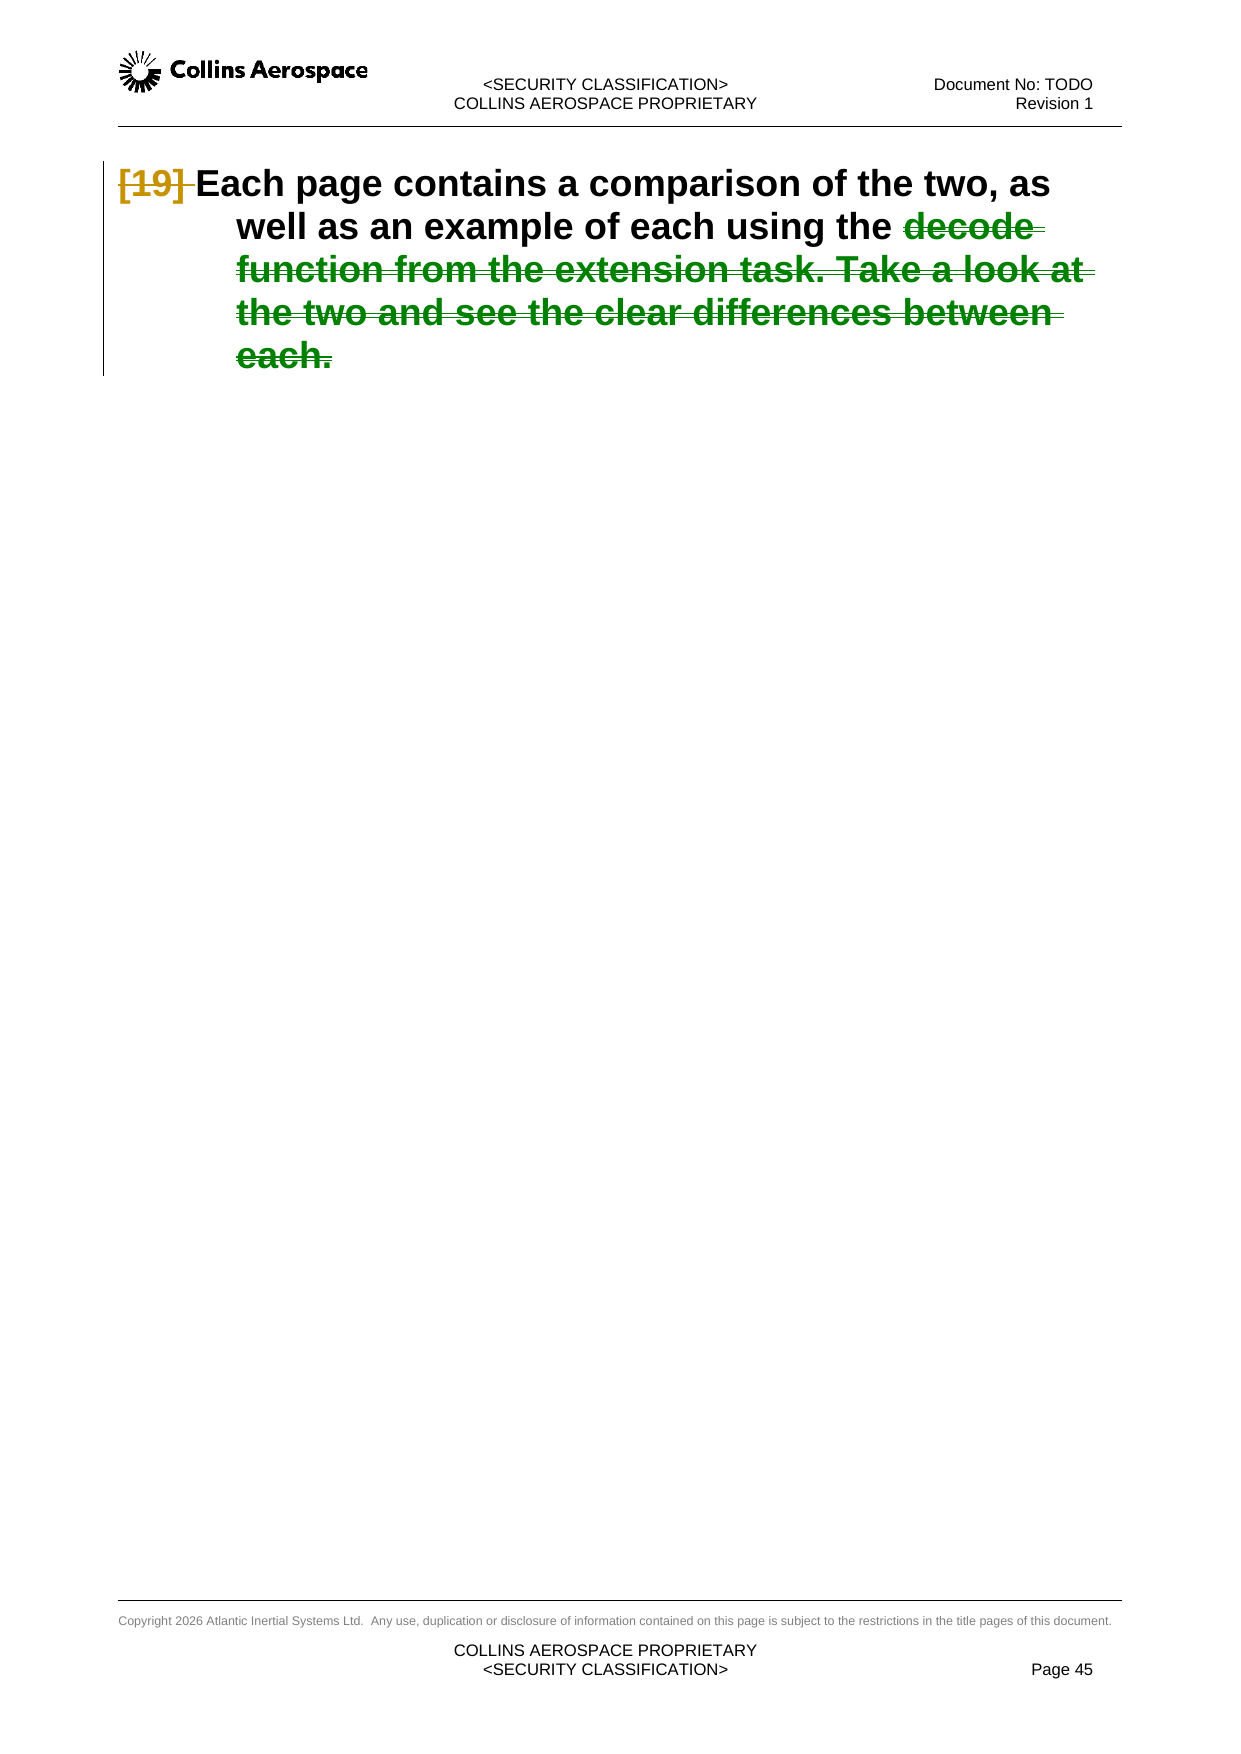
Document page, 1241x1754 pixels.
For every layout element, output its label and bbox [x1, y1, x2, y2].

picture [118, 50, 368, 93]
